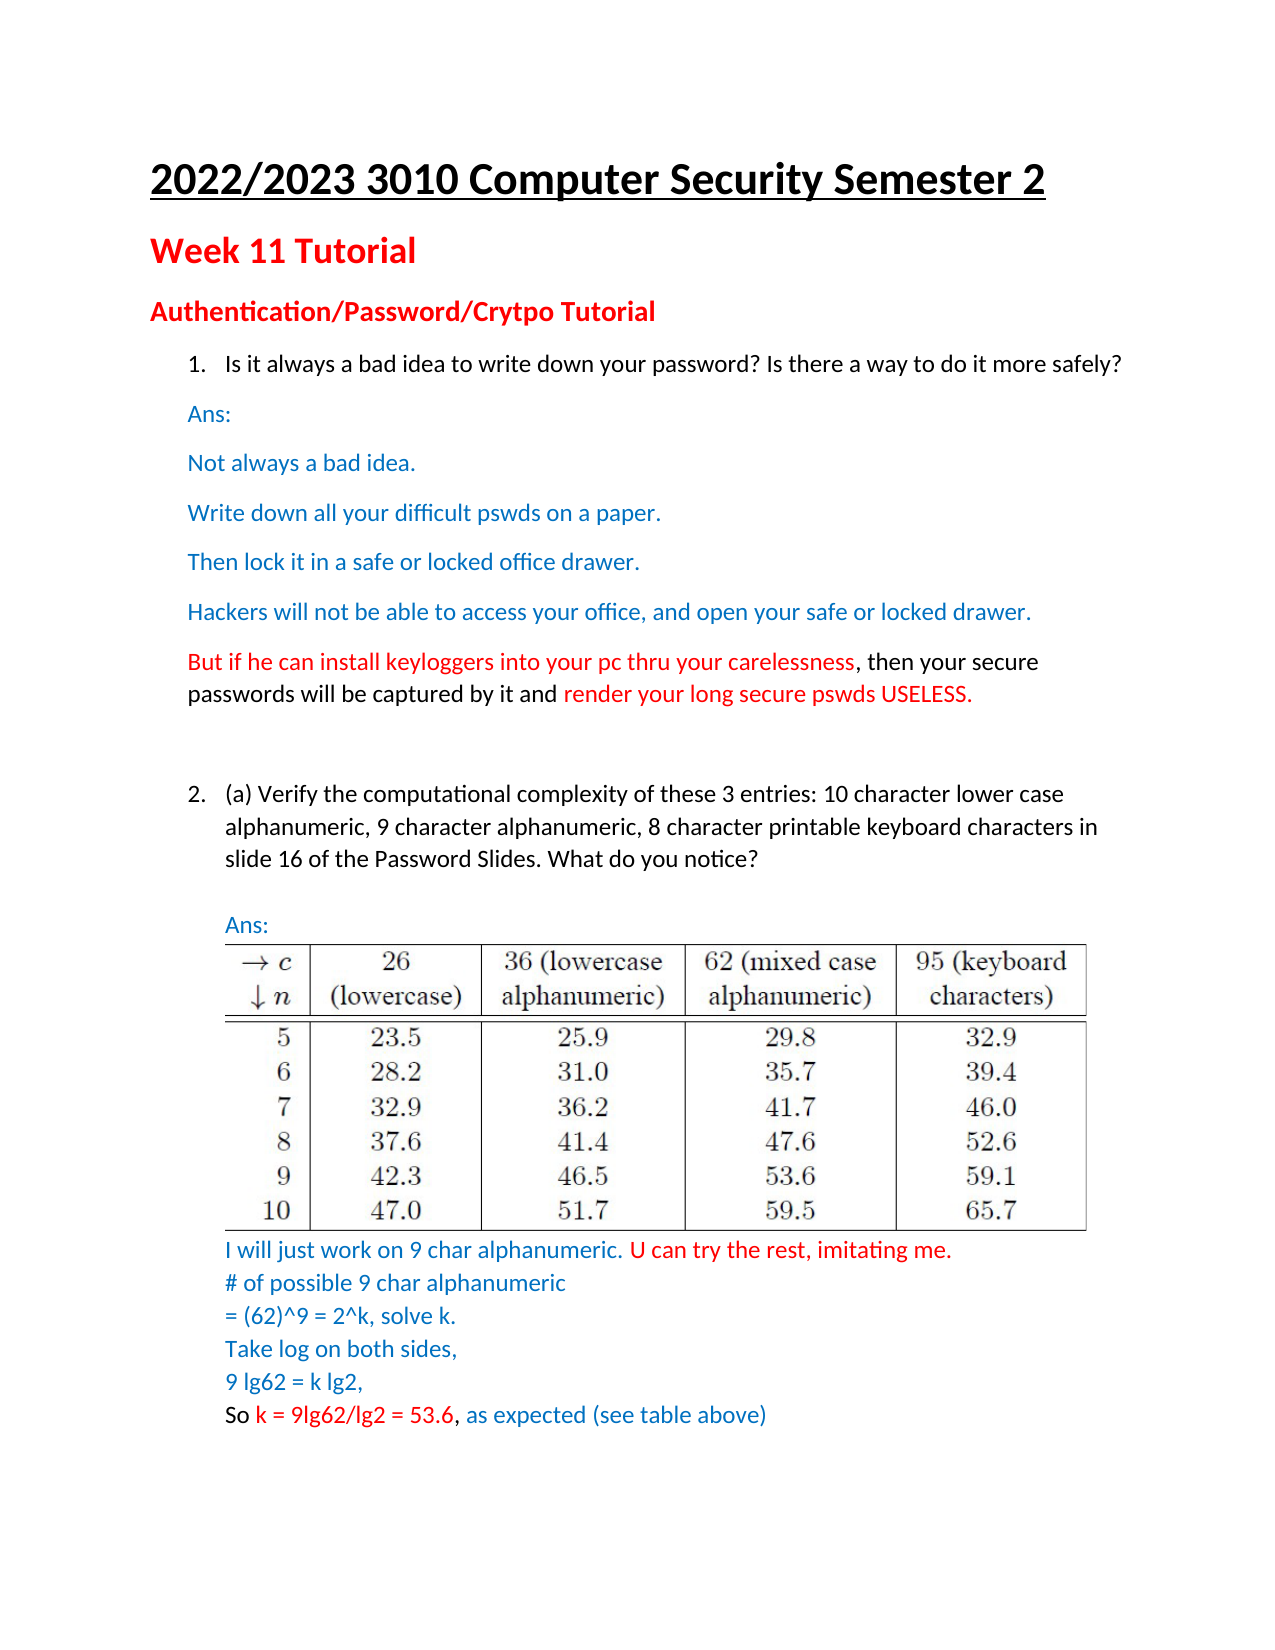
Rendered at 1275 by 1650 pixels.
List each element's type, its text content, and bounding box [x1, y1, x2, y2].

text Week 11 Tutorial [150, 227, 1125, 273]
text But if he can install keyloggers into your pc thru your carelessness, then your secure passwords will be captured by it and render your long secure pswds USELESS. [187, 646, 1125, 709]
text Ans: [187, 398, 1125, 428]
list Ans: [225, 909, 1125, 940]
list 9 lg62 = k lg2, [225, 1366, 1125, 1396]
list Take log on both sides, [225, 1333, 1125, 1363]
list I will just work on 9 char alphanumeric. U can try the rest, imitating me. [225, 1234, 1125, 1265]
list So k = 9lg62/lg2 = 53.6, as expected (see table above) [225, 1399, 1125, 1429]
text Write down all your difficult pswds on a paper. [187, 497, 1125, 527]
list (a) Verify the computational complexity of these 3 entries: 10 character lower case alphanumeric, 9 character alphanumeric, 8 character printable keyboard characters in slide 16 of the Password Slides. What do you notice? [187, 778, 1125, 874]
text Authentication/Password/Crytpo Tutorial [150, 293, 1125, 329]
text Not always a bad idea. [187, 447, 1125, 478]
text 2022/2023 3010 Computer Security Semester 2 [150, 150, 1125, 206]
list Is it always a bad idea to write down your password? Is there a way to do it more safely? [187, 348, 1125, 379]
list = (62)^9 = 2^k, solve k. [225, 1300, 1125, 1331]
text Hackers will not be able to access your office, and open your safe or locked drawer. [187, 596, 1125, 627]
list # of possible 9 char alphanumeric [225, 1267, 1125, 1298]
text Then lock it in a safe or locked office drawer. [187, 547, 1125, 577]
